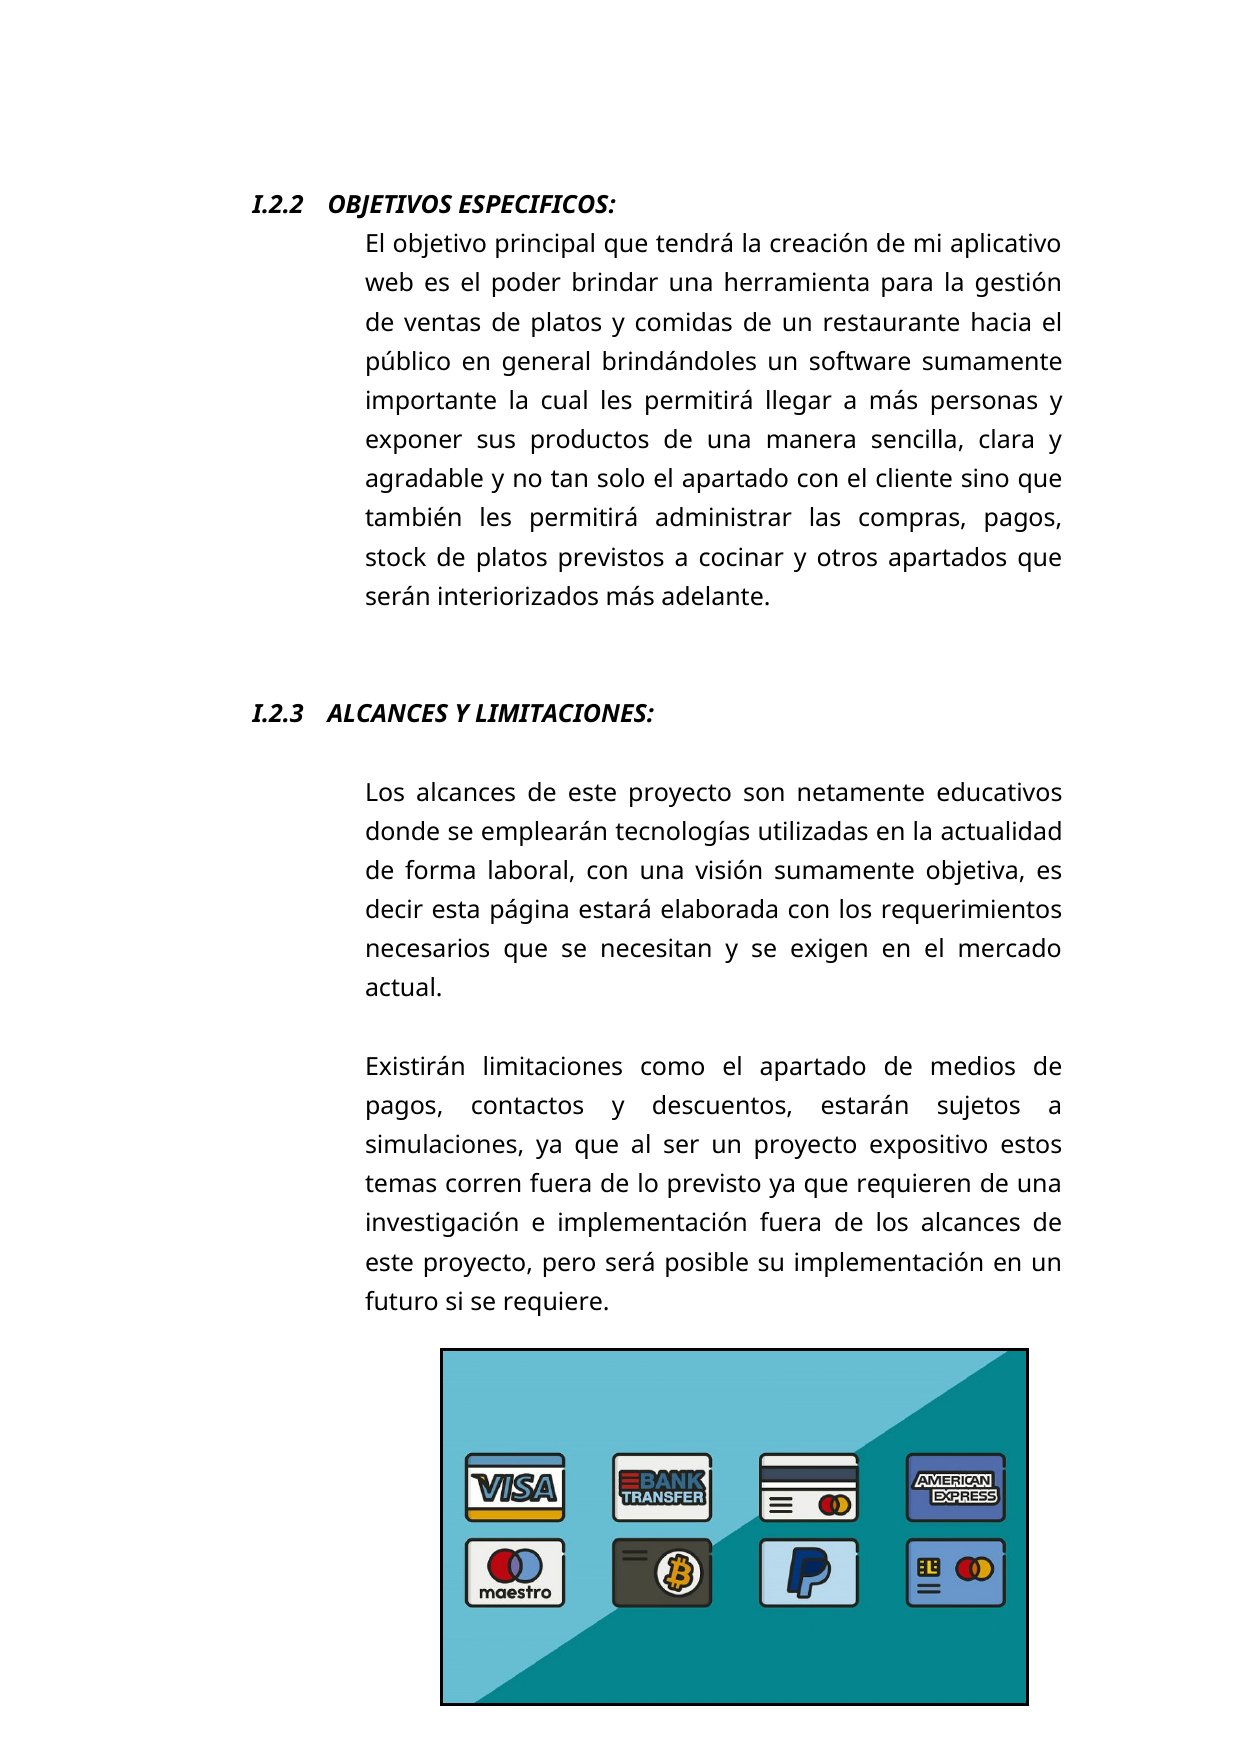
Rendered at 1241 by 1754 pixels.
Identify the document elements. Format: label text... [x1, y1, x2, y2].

list Los alcances de este proyecto son netamente educativos donde se emplearán tecnologías utilizadas en la actualidad de forma laboral, con una visión sumamente objetiva, es decir esta página estará elaborada con los requerimientos necesarios que se necesitan y se exigen en el mercado actual. [365, 774, 1063, 1004]
list El objetivo principal que tendrá la creación de mi aplicativo web es el poder brindar una herramienta para la gestión de ventas de platos y comidas de un restaurante hacia el público en general brindándoles un software sumamente importante la cual les permitirá llegar a más personas y exponer sus productos de una manera sencilla, clara y agradable y no tan solo el apartado con el cliente sino que también les permitirá administrar las compras, pagos, stock de platos previstos a cocinar y otros apartados que serán interiorizados más adelante. [365, 226, 1063, 612]
list ALCANCES Y LIMITACIONES: [252, 696, 1063, 730]
list Existirán limitaciones como el apartado de medios de pagos, contactos y descuentos, estarán sujetos a simulaciones, ya que al ser un proyecto expositivo estos temas corren fuera de lo previsto ya que requieren de una investigación e implementación fuera de los alcances de este proyecto, pero será posible su implementación en un futuro si se requiere. [365, 1048, 1063, 1317]
list OBJETIVOS ESPECIFICOS: [252, 187, 1063, 221]
picture [443, 1351, 1026, 1703]
